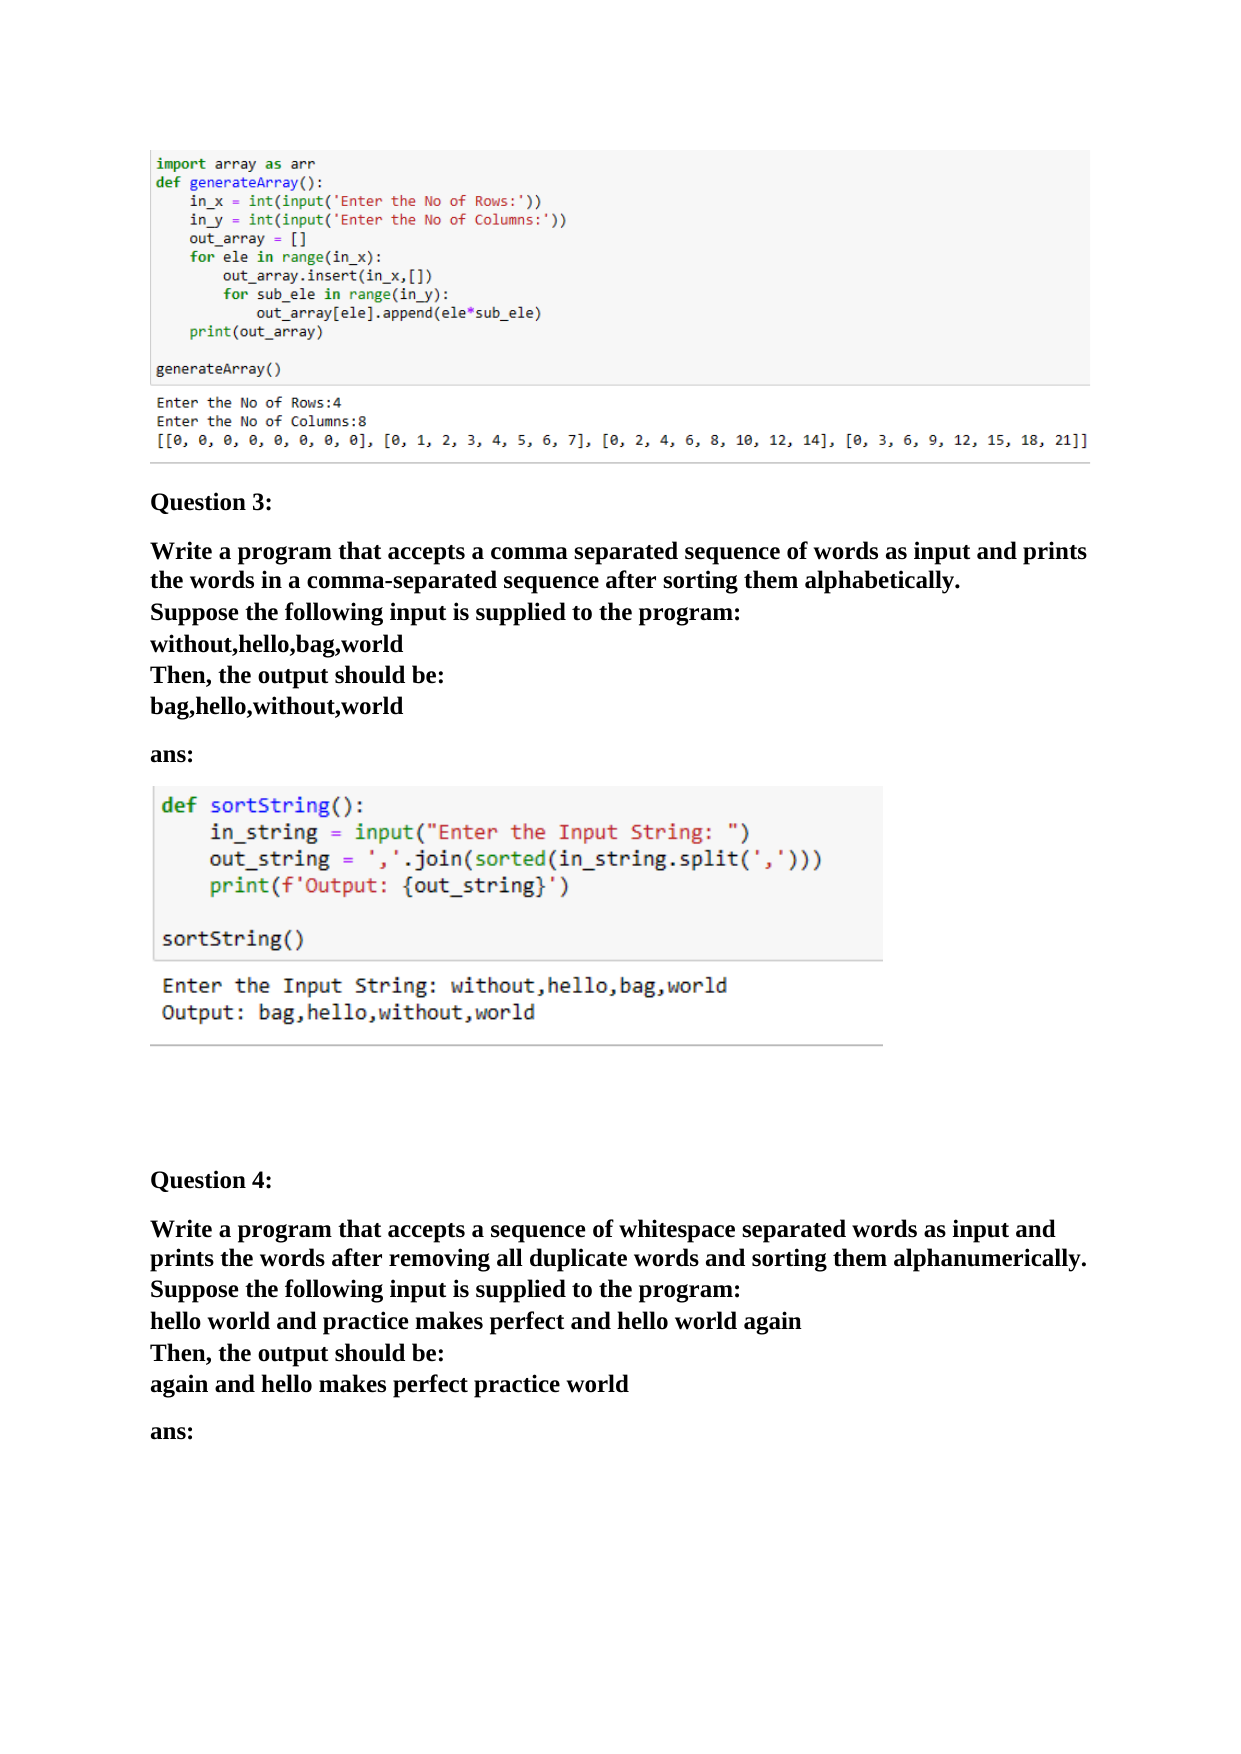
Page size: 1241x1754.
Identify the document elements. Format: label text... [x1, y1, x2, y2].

picture [150, 150, 1091, 469]
table_header Then, the output should be: [149, 659, 453, 691]
table_header hello world and practice makes perfect and hello world again [149, 1305, 810, 1337]
picture [150, 786, 883, 1051]
table_header Write a program that accepts a sequence of whitespace separated words as input and prints the words after removing all duplicate words and sorting them alphanumerically. [149, 1213, 1098, 1273]
table_header Then, the output should be: [149, 1337, 453, 1369]
table_header without,hello,bag,world [149, 627, 411, 659]
text Question 3: [150, 487, 1090, 516]
table_header Suppose the following input is supplied to the program: [149, 1273, 750, 1305]
text ans: [150, 739, 1090, 767]
table_header Write a program that accepts a comma separated sequence of words as input and prints the words in a comma-separated sequence after sorting them alphabetically. [149, 535, 1098, 595]
text Question 4: [150, 1165, 1090, 1193]
table_header Suppose the following input is supplied to the program: [149, 595, 750, 627]
text bag,hello,without,world [150, 691, 1090, 720]
text again and hello makes perfect practice world [150, 1369, 1090, 1397]
text ans: [150, 1416, 1090, 1445]
